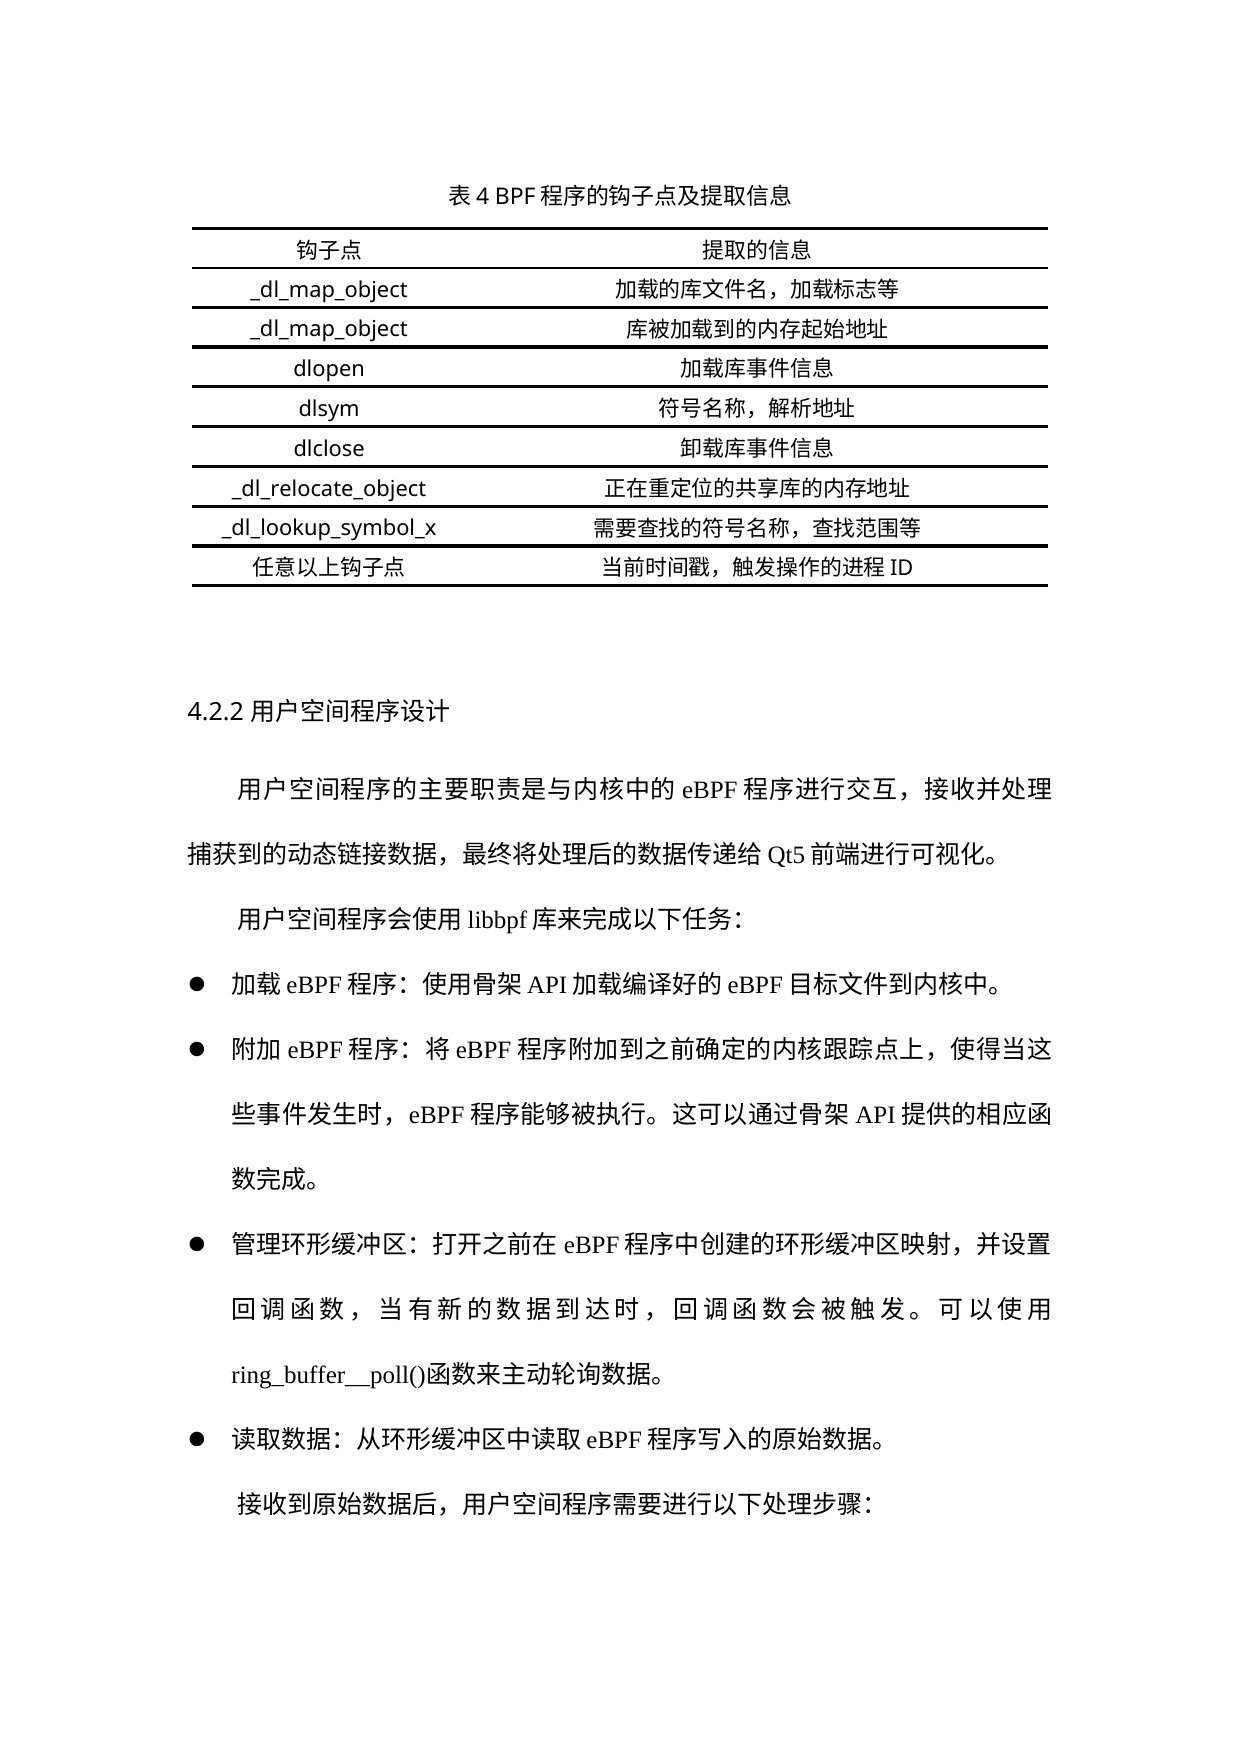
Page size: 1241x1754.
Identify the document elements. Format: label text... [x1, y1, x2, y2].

table_cell 需要查找的符号名称，查找范围等 [466, 508, 1048, 544]
table_header 提取的信息 [466, 230, 1048, 267]
list 附加eBPF程序：将eBPF程序附加到之前确定的内核跟踪点上，使得当这些事件发生时，eBPF程序能够被执行。这可以通过骨架API提供的相应函数完成。 [187, 1015, 1053, 1210]
text 表4 BPF程序的钩子点及提取信息 [187, 162, 1053, 227]
table_cell _dl_relocate_object [192, 468, 466, 504]
table_header 钩子点 [192, 230, 466, 267]
text 用户空间程序的主要职责是与内核中的eBPF程序进行交互，接收并处理捕获到的动态链接数据，最终将处理后的数据传递给Qt5前端进行可视化。 [187, 755, 1053, 885]
table_cell dlclose [192, 428, 466, 465]
table_cell _dl_map_object [192, 269, 466, 306]
table_cell dlsym [192, 388, 466, 425]
list 加载eBPF程序：使用骨架API加载编译好的eBPF目标文件到内核中。 [187, 950, 1053, 1015]
table_cell 当前时间戳，触发操作的进程ID [466, 548, 1048, 584]
table_cell 符号名称，解析地址 [466, 388, 1048, 425]
text 用户空间程序会使用libbpf库来完成以下任务： [187, 885, 1053, 950]
table_cell _dl_lookup_symbol_x [192, 508, 466, 544]
text 接收到原始数据后，用户空间程序需要进行以下处理步骤： [187, 1470, 1053, 1535]
table_cell 库被加载到的内存起始地址 [466, 309, 1048, 345]
table_cell _dl_map_object [192, 309, 466, 345]
table_cell 任意以上钩子点 [192, 548, 466, 584]
table_cell dlopen [192, 349, 466, 385]
table_cell 加载库事件信息 [466, 349, 1048, 385]
subtitle 4.2.2 用户空间程序设计 [187, 677, 1053, 742]
list 管理环形缓冲区：打开之前在eBPF程序中创建的环形缓冲区映射，并设置回调函数，当有新的数据到达时，回调函数会被触发。可以使用ring_buffer__poll()函数来主动轮询数据。 [187, 1210, 1053, 1405]
list 读取数据：从环形缓冲区中读取eBPF程序写入的原始数据。 [187, 1405, 1053, 1470]
table_cell 卸载库事件信息 [466, 428, 1048, 465]
table_cell 加载的库文件名，加载标志等 [466, 269, 1048, 306]
table_cell 正在重定位的共享库的内存地址 [466, 468, 1048, 504]
